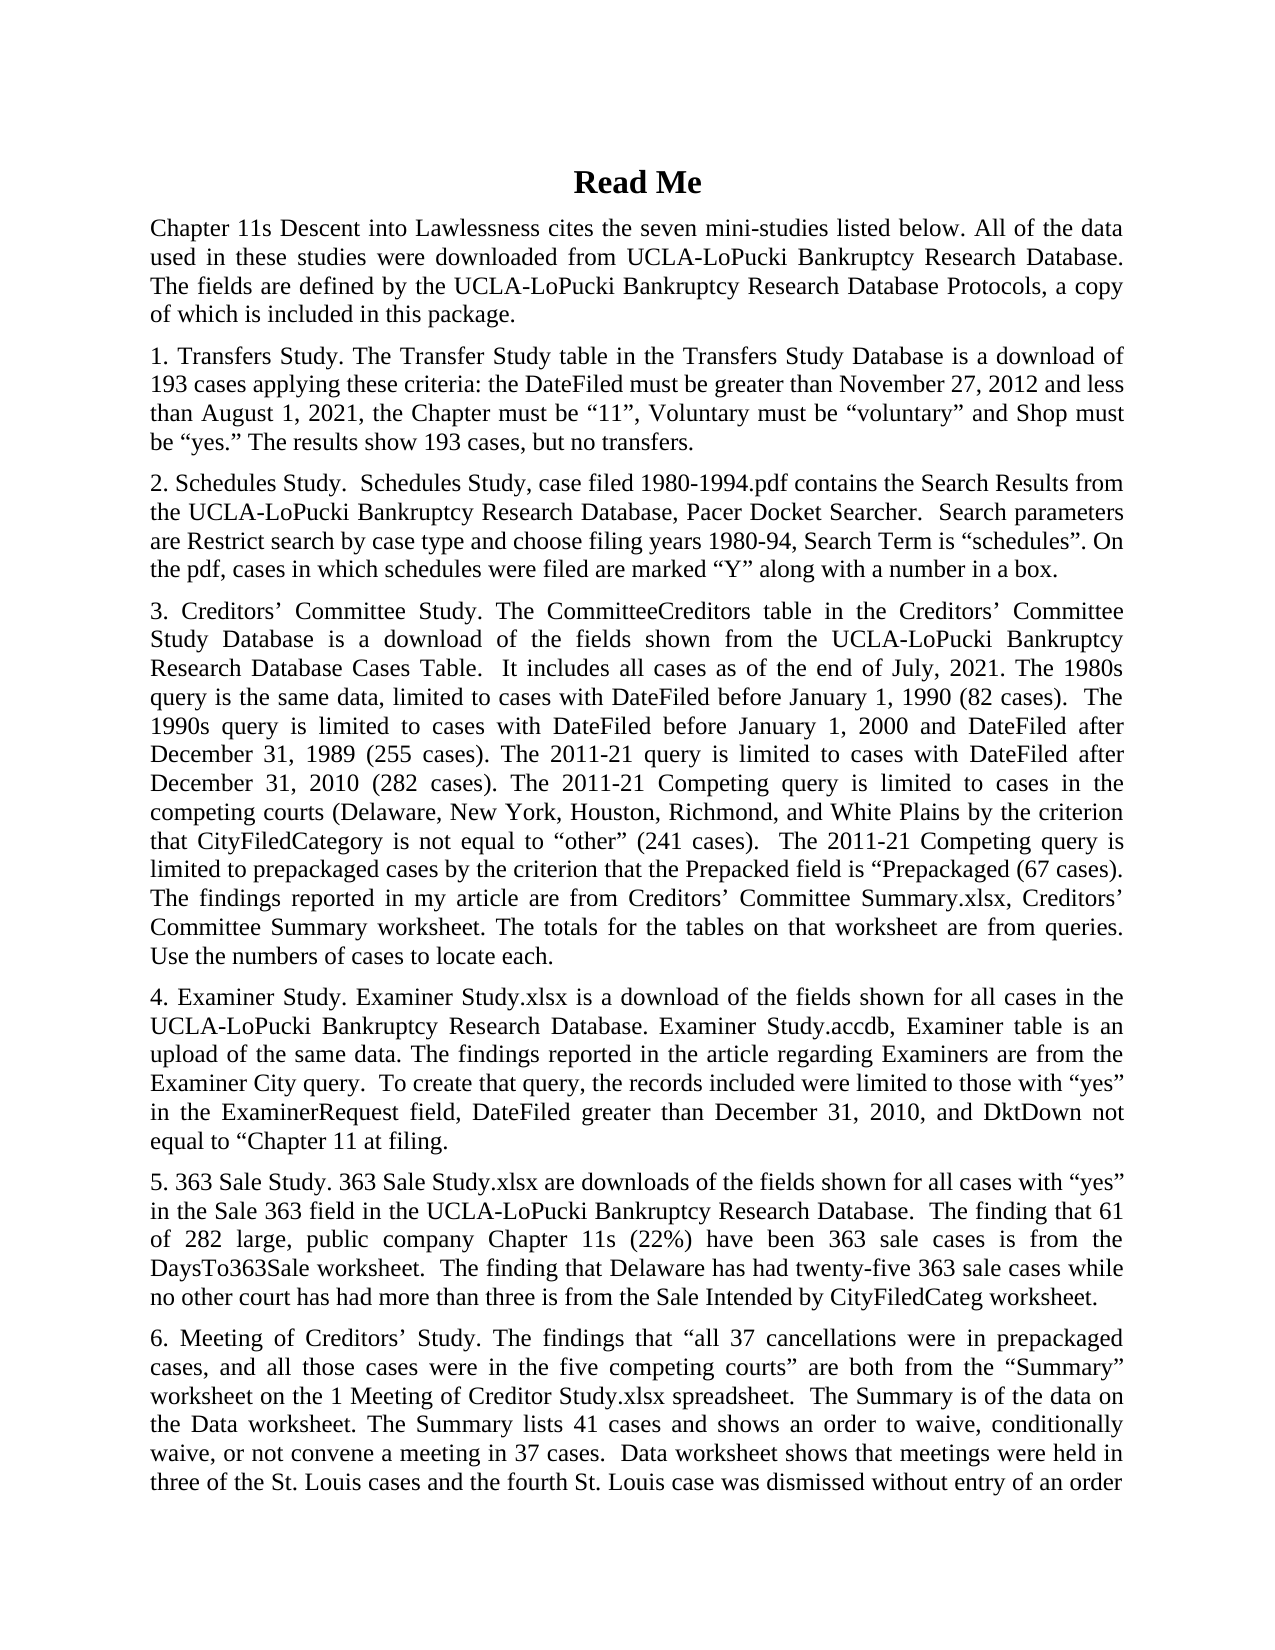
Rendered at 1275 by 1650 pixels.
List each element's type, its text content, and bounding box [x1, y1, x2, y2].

text Read Me [150, 162, 1125, 201]
text Chapter 11s Descent into Lawlessness cites the seven mini-studies listed below. All of the data used in these studies were downloaded from UCLA-LoPucki Bankruptcy Research Database. The fields are defined by the UCLA-LoPucki Bankruptcy Research Database Protocols, a copy of which is included in this package. [150, 213, 1125, 328]
text 2. Schedules Study. Schedules Study, case filed 1980-1994.pdf contains the Search Results from the UCLA-LoPucki Bankruptcy Research Database, Pacer Docket Searcher. Search parameters are Restrict search by case type and choose filing years 1980-94, Search Term is “schedules”. On the pdf, cases in which schedules were filed are marked “Y” along with a number in a box. [150, 468, 1125, 583]
text 5. 363 Sale Study. 363 Sale Study.xlsx are downloads of the fields shown for all cases with “yes” in the Sale 363 field in the UCLA-LoPucki Bankruptcy Research Database. The finding that 61 of 282 large, public company Chapter 11s (22%) have been 363 sale cases is from the DaysTo363Sale worksheet. The finding that Delaware has had twenty-five 363 sale cases while no other court has had more than three is from the Sale Intended by CityFiledCateg worksheet. [150, 1167, 1125, 1311]
text 4. Examiner Study. Examiner Study.xlsx is a download of the fields shown for all cases in the UCLA-LoPucki Bankruptcy Research Database. Examiner Study.accdb, Examiner table is an upload of the same data. The findings reported in the article regarding Examiners are from the Examiner City query. To create that query, the records included were limited to those with “yes” in the ExaminerRequest field, DateFiled greater than December 31, 2010, and DktDown not equal to “Chapter 11 at filing. [150, 982, 1125, 1154]
text 3. Creditors’ Committee Study. The CommitteeCreditors table in the Creditors’ Committee Study Database is a download of the fields shown from the UCLA-LoPucki Bankruptcy Research Database Cases Table. It includes all cases as of the end of July, 2021. The 1980s query is the same data, limited to cases with DateFiled before January 1, 1990 (82 cases). The 1990s query is limited to cases with DateFiled before January 1, 2000 and DateFiled after December 31, 1989 (255 cases). The 2011-21 query is limited to cases with DateFiled after December 31, 2010 (282 cases). The 2011-21 Competing query is limited to cases in the competing courts (Delaware, New York, Houston, Richmond, and White Plains by the criterion that CityFiledCategory is not equal to “other” (241 cases). The 2011-21 Competing query is limited to prepackaged cases by the criterion that the Prepacked field is “Prepackaged (67 cases). The findings reported in my article are from Creditors’ Committee Summary.xlsx, Creditors’ Committee Summary worksheet. The totals for the tables on that worksheet are from queries. Use the numbers of cases to locate each. [150, 596, 1125, 969]
text 1. Transfers Study. The Transfer Study table in the Transfers Study Database is a download of 193 cases applying these criteria: the DateFiled must be greater than November 27, 2012 and less than August 1, 2021, the Chapter must be “11”, Voluntary must be “voluntary” and Shop must be “yes.” The results show 193 cases, but no transfers. [150, 341, 1125, 456]
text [150, 1323, 1125, 1496]
